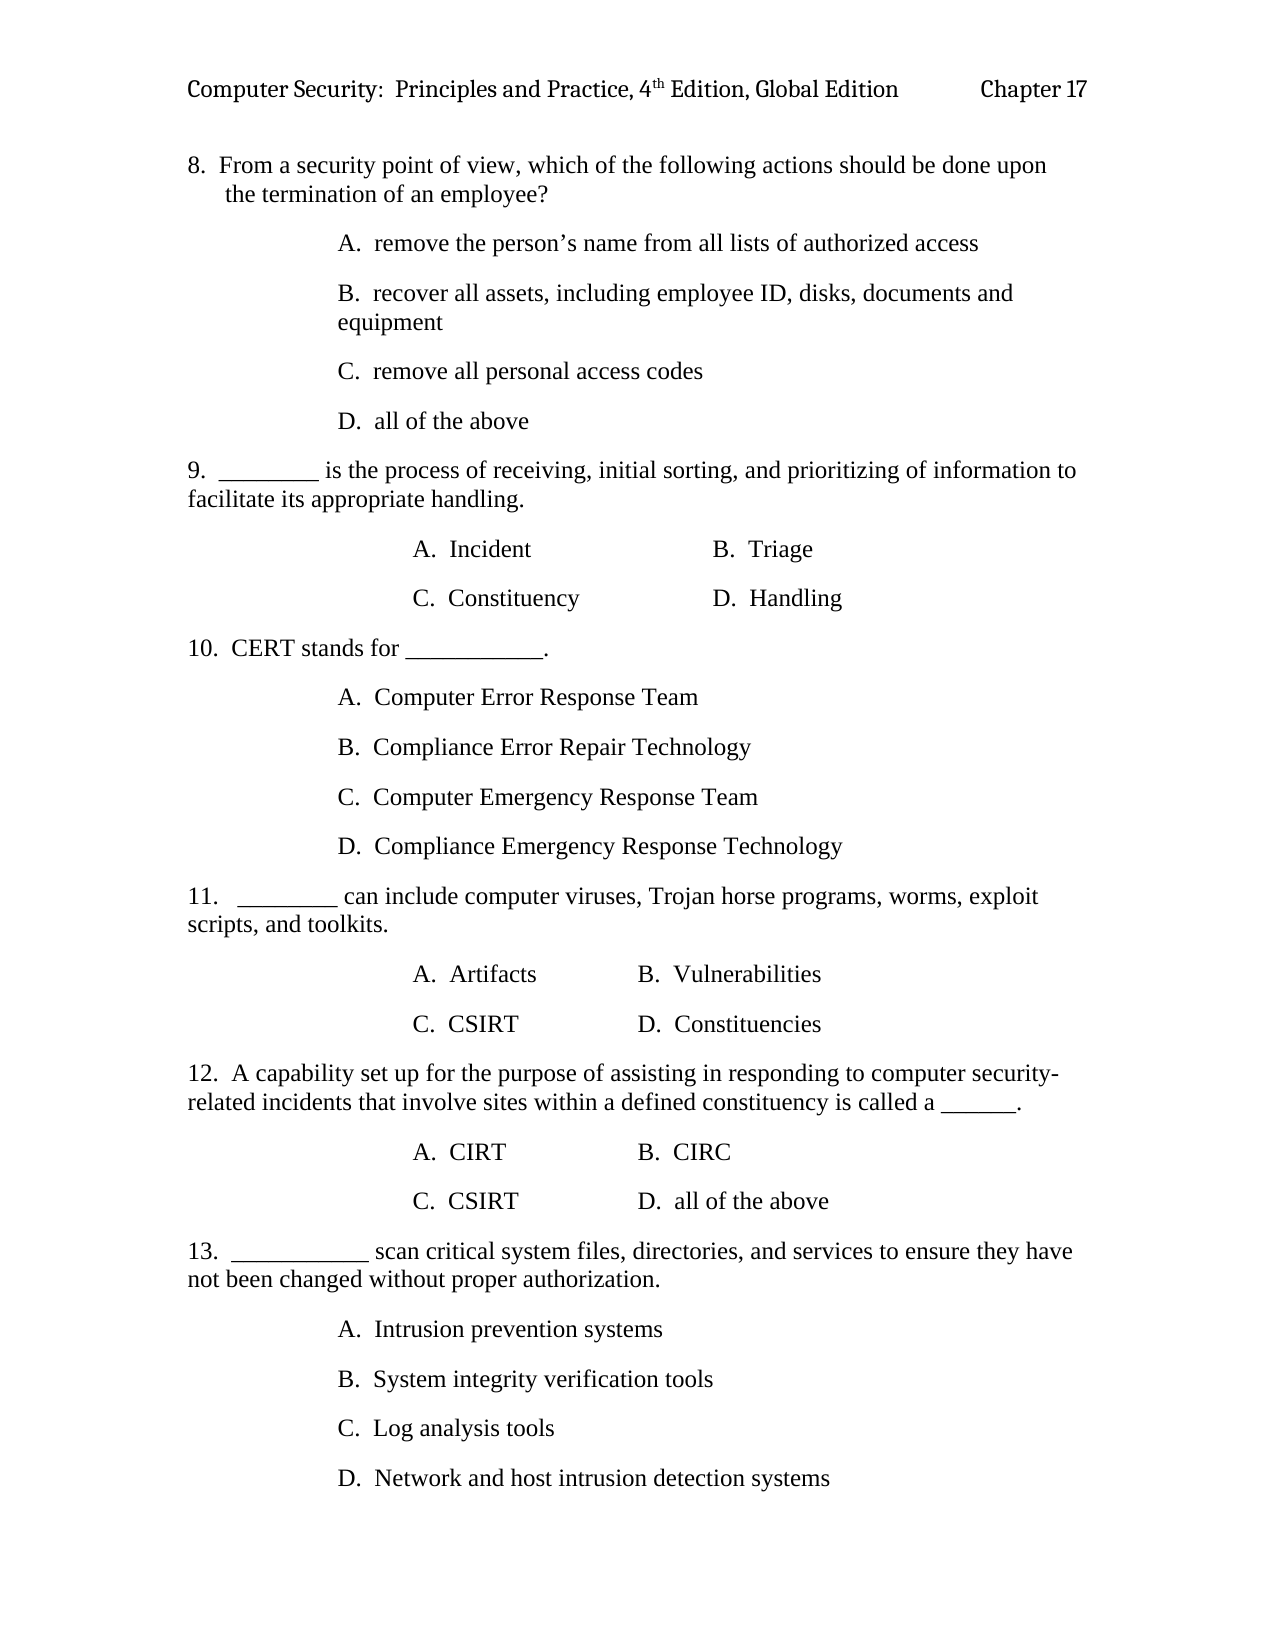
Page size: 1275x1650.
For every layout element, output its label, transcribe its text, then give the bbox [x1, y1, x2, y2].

text D. Compliance Emergency Response Technology [187, 831, 1087, 860]
text 11. ________ can include computer viruses, Trojan horse programs, worms, exploit scripts, and toolkits. [187, 881, 1087, 938]
text 13. ___________ scan critical system files, directories, and services to ensure they have not been changed without proper authorization. [187, 1236, 1087, 1293]
text D. Network and host intrusion detection systems [187, 1463, 1087, 1492]
text B. recover all assets, including employee ID, disks, documents and equipment [337, 278, 1087, 335]
text A. CIRT B. CIRC [187, 1137, 1087, 1165]
text C. Constituency D. Handling [187, 583, 1087, 612]
text A. Artifacts B. Vulnerabilities [187, 959, 1087, 988]
text 9. ________ is the process of receiving, initial sorting, and prioritizing of information to facilitate its appropriate handling. [187, 455, 1087, 513]
text C. CSIRT D. all of the above [187, 1186, 1087, 1215]
text A. remove the person’s name from all lists of authorized access [187, 228, 1087, 257]
text 12. A capability set up for the purpose of assisting in responding to computer security-related incidents that involve sites within a defined constituency is called a ______. [187, 1058, 1087, 1116]
text C. Log analysis tools [187, 1413, 1087, 1442]
text A. Incident B. Triage [187, 534, 1087, 562]
text B. System integrity verification tools [187, 1364, 1087, 1392]
text C. CSIRT D. Constituencies [187, 1009, 1087, 1037]
text C. remove all personal access codes [187, 356, 1087, 385]
text B. Compliance Error Repair Technology [187, 732, 1087, 761]
text 8. From a security point of view, which of the following actions should be done upon the termination of an employee? [187, 150, 1087, 207]
text 10. CERT stands for ___________. [187, 633, 1087, 662]
text A. Computer Error Response Team [187, 682, 1087, 711]
text A. Intrusion prevention systems [187, 1314, 1087, 1343]
text D. all of the above [187, 406, 1087, 434]
text C. Computer Emergency Response Team [187, 782, 1087, 810]
